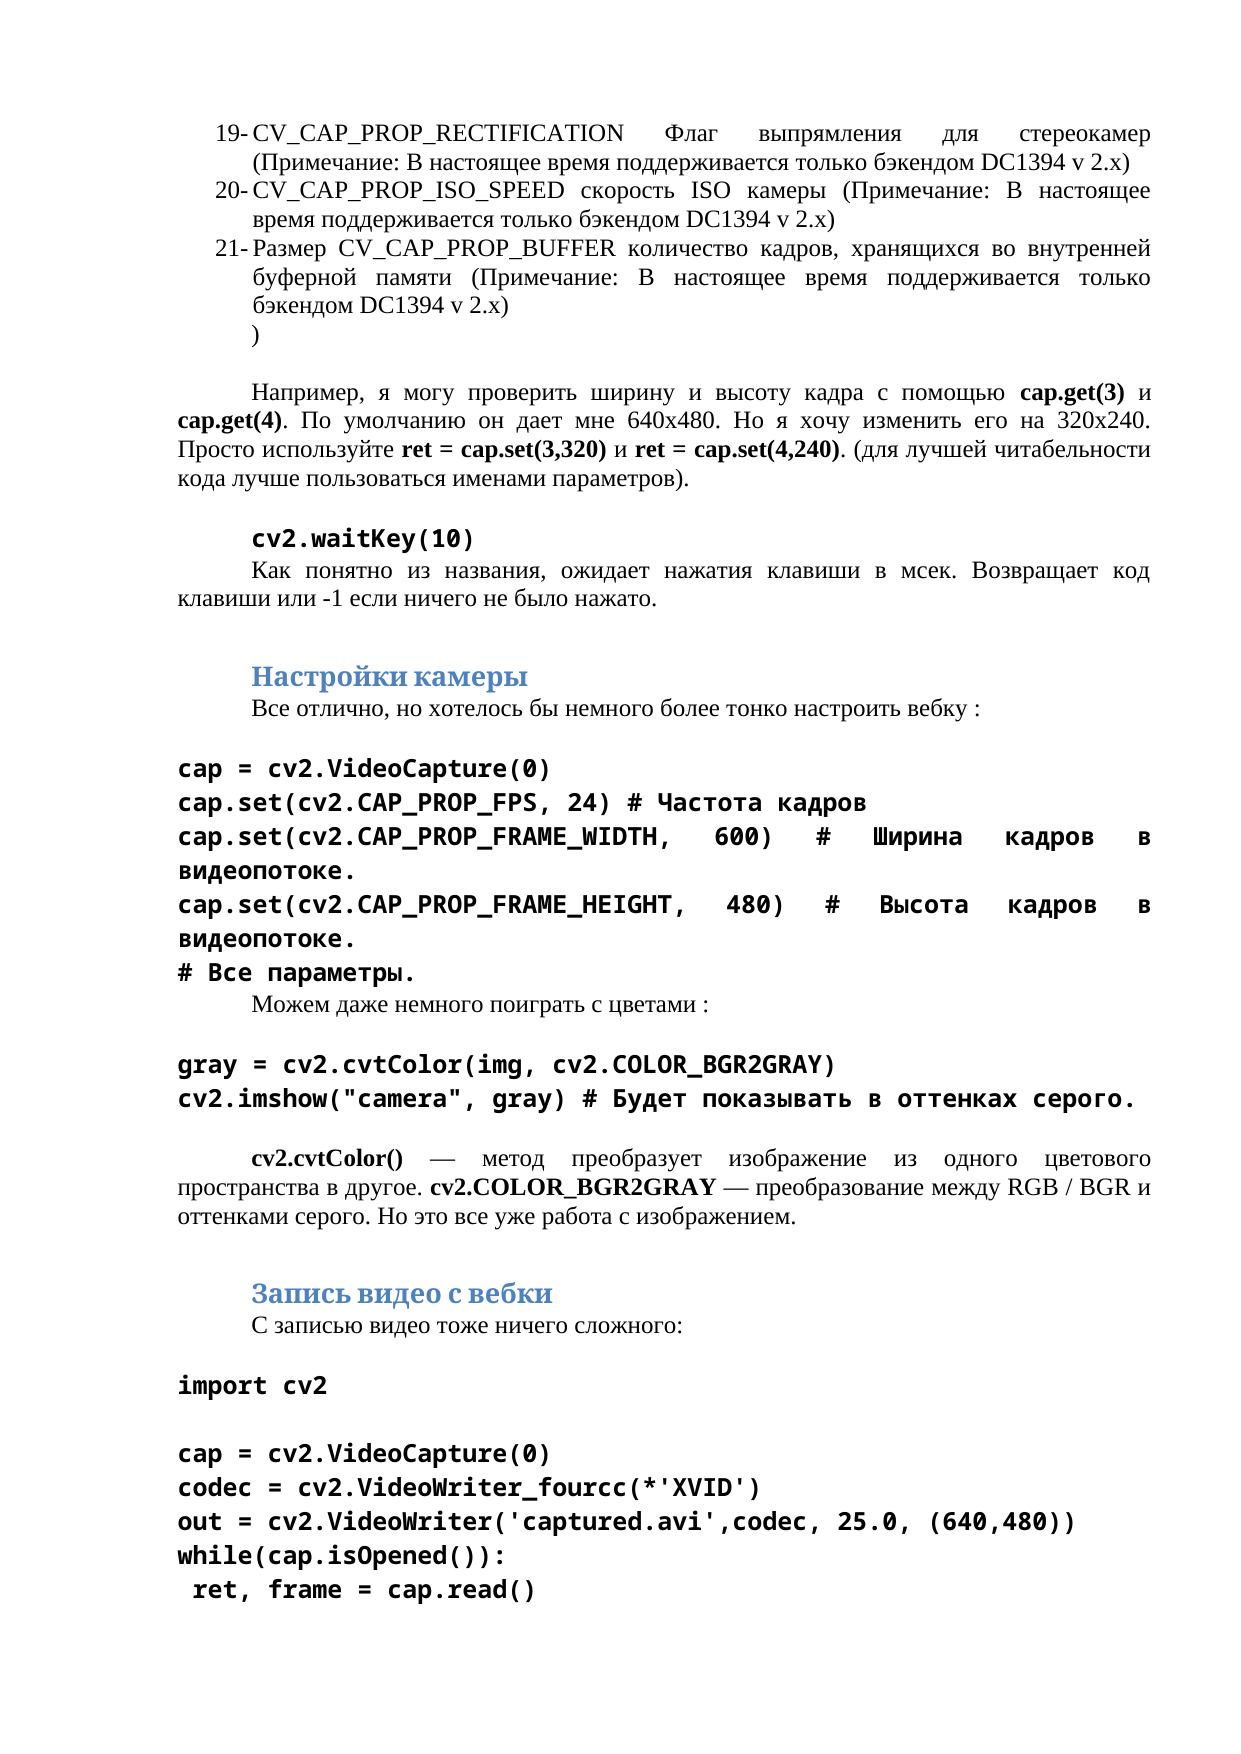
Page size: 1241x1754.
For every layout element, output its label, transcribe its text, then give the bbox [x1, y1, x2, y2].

text out = cv2.VideoWriter('captured.avi',codec, 25.0, (640,480)) [177, 1504, 1152, 1538]
text while(cap.isOpened()): [177, 1538, 1152, 1572]
text cap = cv2.VideoCapture(0) [177, 750, 1152, 784]
text cv2.cvtColor() — метод преобразует изображение из одного цветового пространства в другое. cv2.COLOR_BGR2GRAY — преобразование между RGB / BGR и оттенками серого. Но это все уже работа с изображением. [177, 1143, 1152, 1229]
text Например, я могу проверить ширину и высоту кадра с помощью cap.get(3) и cap.get(4). По умолчанию он дает мне 640x480. Но я хочу изменить его на 320x240. Просто используйте ret = cap.set(3,320) и ret = cap.set(4,240). (для лучшей читабельности кода лучше пользоваться именами параметров). [177, 377, 1152, 492]
list CV_CAP_PROP_ISO_SPEED скорость ISO камеры (Примечание: В настоящее время поддерживается только бэкендом DC1394 v 2.x) [215, 176, 1152, 233]
text ) [177, 319, 1152, 348]
text # Все параметры. [177, 955, 1152, 989]
text С записью видео тоже ничего сложного: [177, 1310, 1152, 1339]
text Все отлично, но хотелось бы немного более тонко настроить вебку : [177, 693, 1152, 722]
text Как понятно из названия, ожидает нажатия клавиши в мсек. Возвращает код клавиши или -1 если ничего не было нажато. [177, 555, 1152, 612]
text cap.set(cv2.CAP_PROP_FRAME_WIDTH, 600) # Ширина кадров в видеопотоке. [177, 818, 1152, 887]
text ret, frame = cap.read() [177, 1572, 1152, 1606]
text cv2.imshow("camera", gray) # Будет показывать в оттенках серого. [177, 1080, 1152, 1114]
text cv2.waitKey(10) [177, 521, 1152, 555]
subtitle Запись видео с вебки [177, 1279, 1152, 1310]
text import cv2 [177, 1368, 1152, 1402]
subtitle Настройки камеры [177, 662, 1152, 693]
list CV_CAP_PROP_RECTIFICATION Флаг выпрямления для стереокамер (Примечание: В настоящее время поддерживается только бэкендом DC1394 v 2.x) [215, 118, 1152, 176]
list Размер CV_CAP_PROP_BUFFER количество кадров, хранящихся во внутренней буферной памяти (Примечание: В настоящее время поддерживается только бэкендом DC1394 v 2.x) [215, 233, 1152, 319]
text gray = cv2.cvtColor(img, cv2.COLOR_BGR2GRAY) [177, 1046, 1152, 1080]
text Можем даже немного поиграть с цветами : [177, 989, 1152, 1018]
text codec = cv2.VideoWriter_fourcc(*'XVID') [177, 1470, 1152, 1504]
text cap = cv2.VideoCapture(0) [177, 1436, 1152, 1470]
text cap.set(cv2.CAP_PROP_FPS, 24) # Частота кадров [177, 784, 1152, 818]
text cap.set(cv2.CAP_PROP_FRAME_HEIGHT, 480) # Высота кадров в видеопотоке. [177, 887, 1152, 955]
